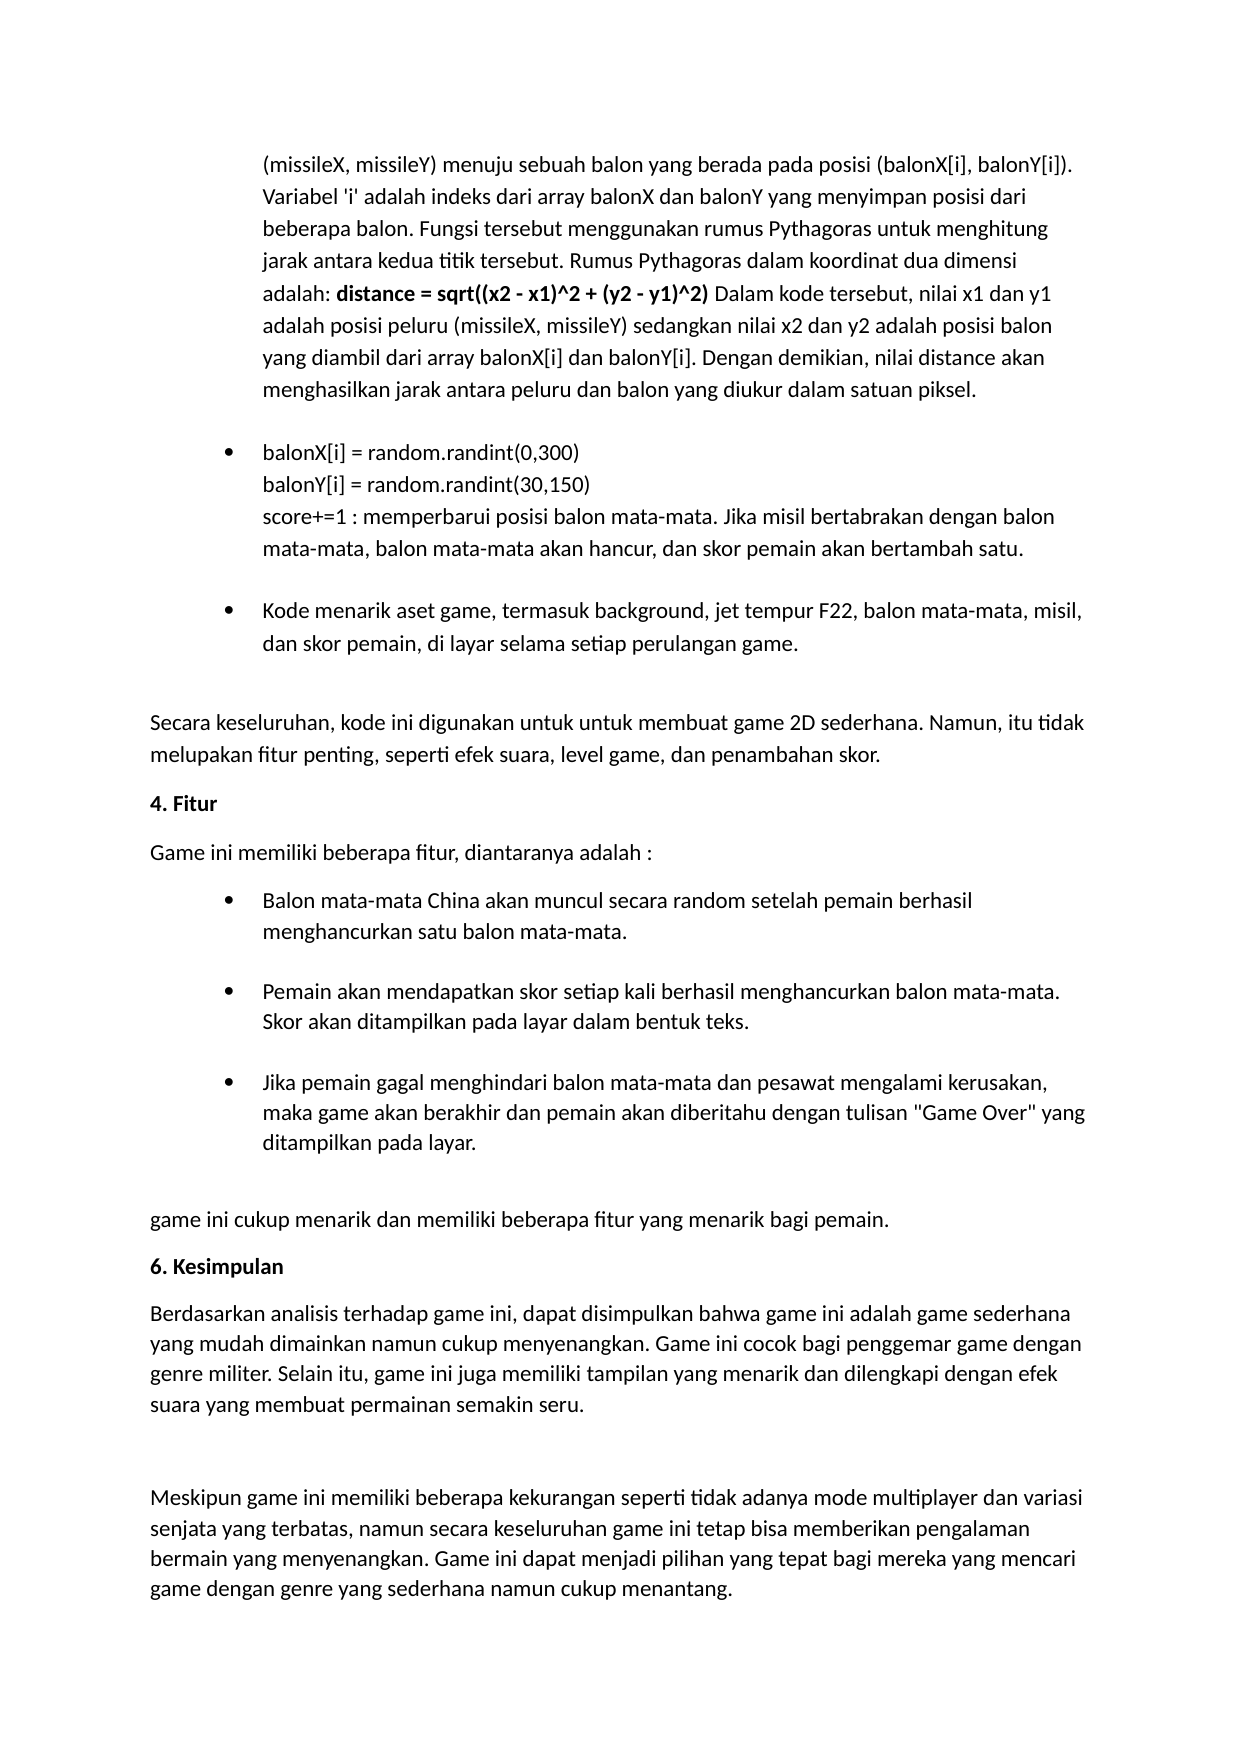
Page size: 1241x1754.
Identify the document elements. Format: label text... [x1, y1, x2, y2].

list balonY[i] = random.randint(30,150) [262, 470, 1090, 498]
text game ini cukup menarik dan memiliki beberapa fitur yang menarik bagi pemain. [150, 1205, 1090, 1233]
text Secara keseluruhan, kode ini digunakan untuk untuk membuat game 2D sederhana. Namun, itu tidak melupakan fitur penting, seperti efek suara, level game, dan penambahan skor. [150, 708, 1090, 768]
text 4. Fitur [150, 789, 1090, 817]
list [225, 150, 1090, 403]
list score+=1 : memperbarui posisi balon mata-mata. Jika misil bertabrakan dengan balon mata-mata, balon mata-mata akan hancur, dan skor pemain akan bertambah satu. [262, 502, 1090, 562]
text Berdasarkan analisis terhadap game ini, dapat disimpulkan bahwa game ini adalah game sederhana yang mudah dimainkan namun cukup menyenangkan. Game ini cocok bagi penggemar game dengan genre militer. Selain itu, game ini juga memiliki tampilan yang menarik dan dilengkapi dengan efek suara yang membuat permainan semakin seru. [150, 1299, 1090, 1418]
text Game ini memiliki beberapa fitur, diantaranya adalah : [150, 838, 1090, 866]
list Balon mata-mata China akan muncul secara random setelah pemain berhasil menghancurkan satu balon mata-mata. [225, 887, 1090, 945]
text Meskipun game ini memiliki beberapa kekurangan seperti tidak adanya mode multiplayer dan variasi senjata yang terbatas, namun secara keseluruhan game ini tetap bisa memberikan pengalaman bermain yang menyenangkan. Game ini dapat menjadi pilihan yang tepat bagi mereka yang mencari game dengan genre yang sederhana namun cukup menantang. [150, 1483, 1090, 1602]
list Kode menarik aset game, termasuk background, jet tempur F22, balon mata-mata, misil, dan skor pemain, di layar selama setiap perulangan game. [225, 597, 1090, 657]
list balonX[i] = random.randint(0,300) [225, 438, 1090, 466]
text 6. Kesimpulan [150, 1252, 1090, 1280]
list Pemain akan mendapatkan skor setiap kali berhasil menghancurkan balon mata-mata. Skor akan ditampilkan pada layar dalam bentuk teks. [225, 977, 1090, 1036]
list Jika pemain gagal menghindari balon mata-mata dan pesawat mengalami kerusakan, maka game akan berakhir dan pemain akan diberitahu dengan tulisan "Game Over" yang ditampilkan pada layar. [225, 1068, 1090, 1156]
